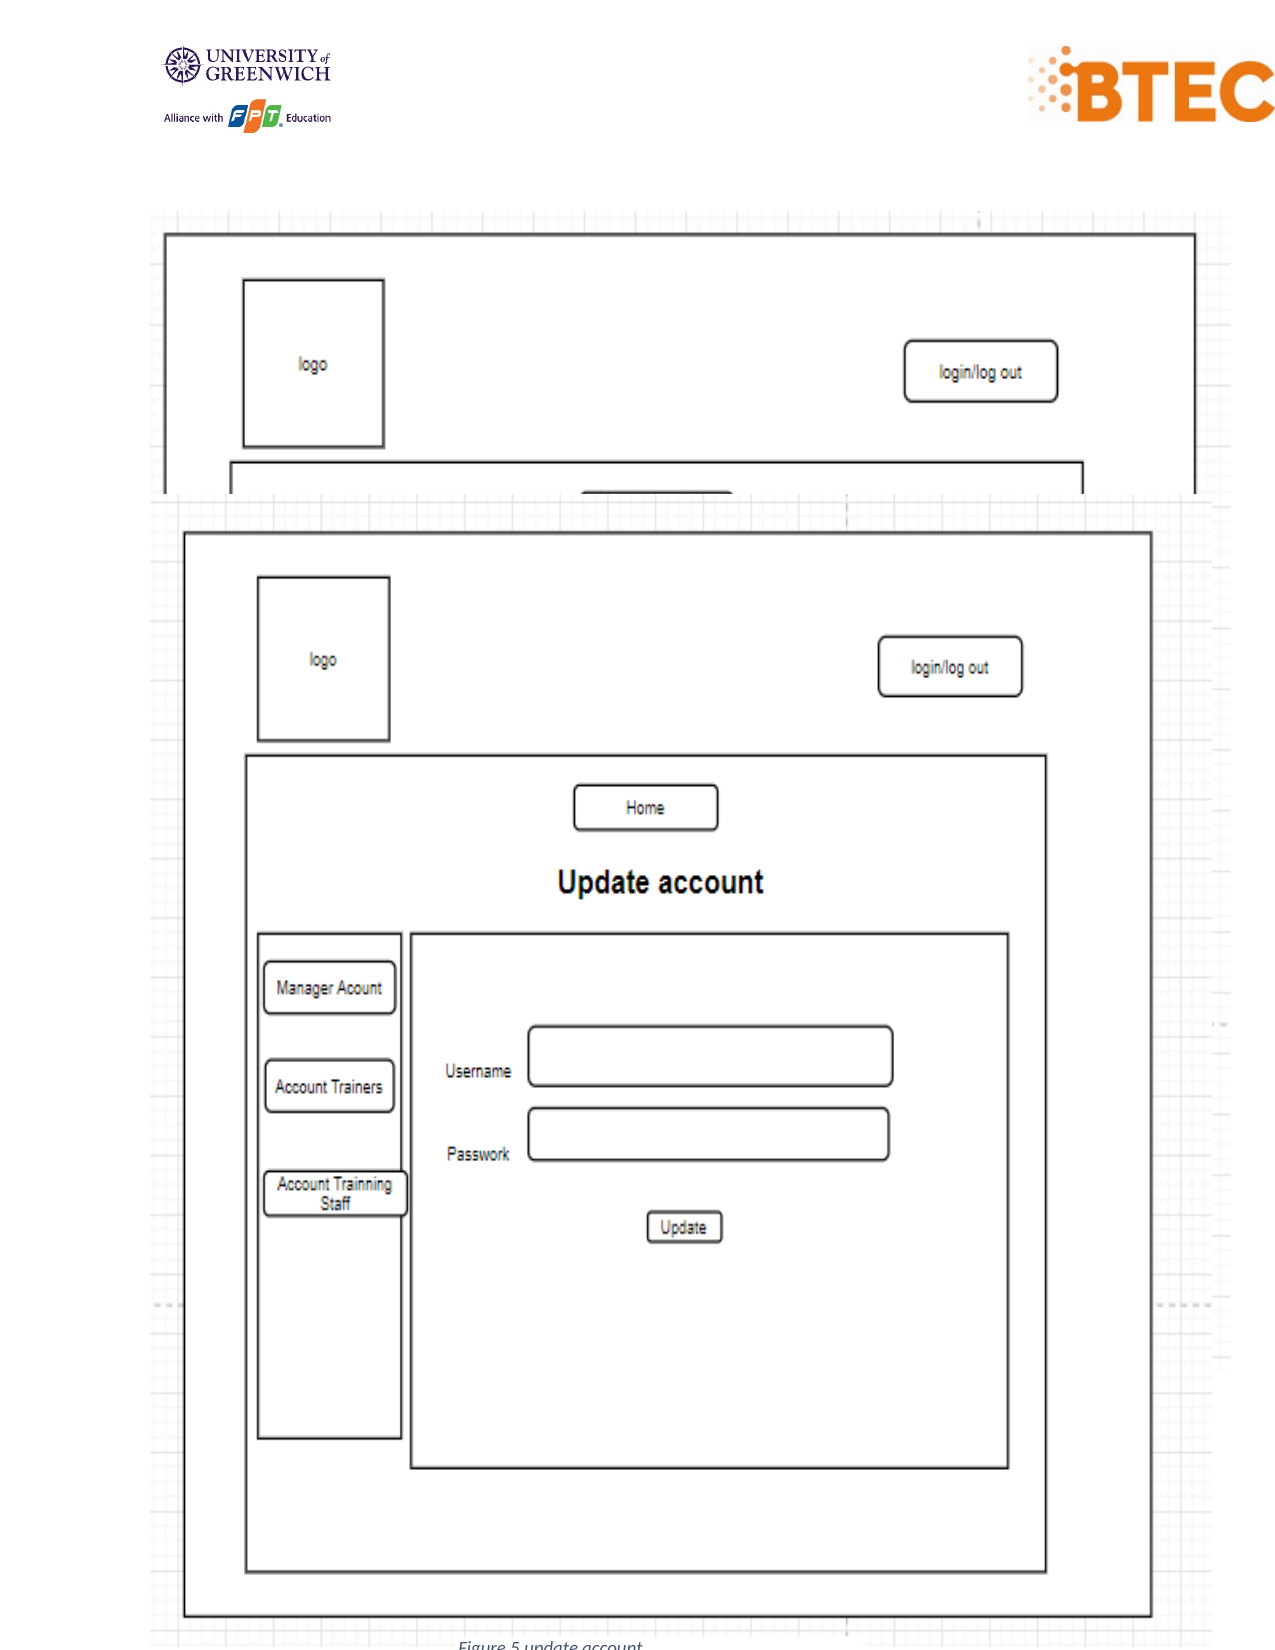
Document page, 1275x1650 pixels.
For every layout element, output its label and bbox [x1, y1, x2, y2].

picture [150, 32, 343, 144]
picture [150, 211, 1230, 1646]
picture [1028, 46, 1275, 122]
